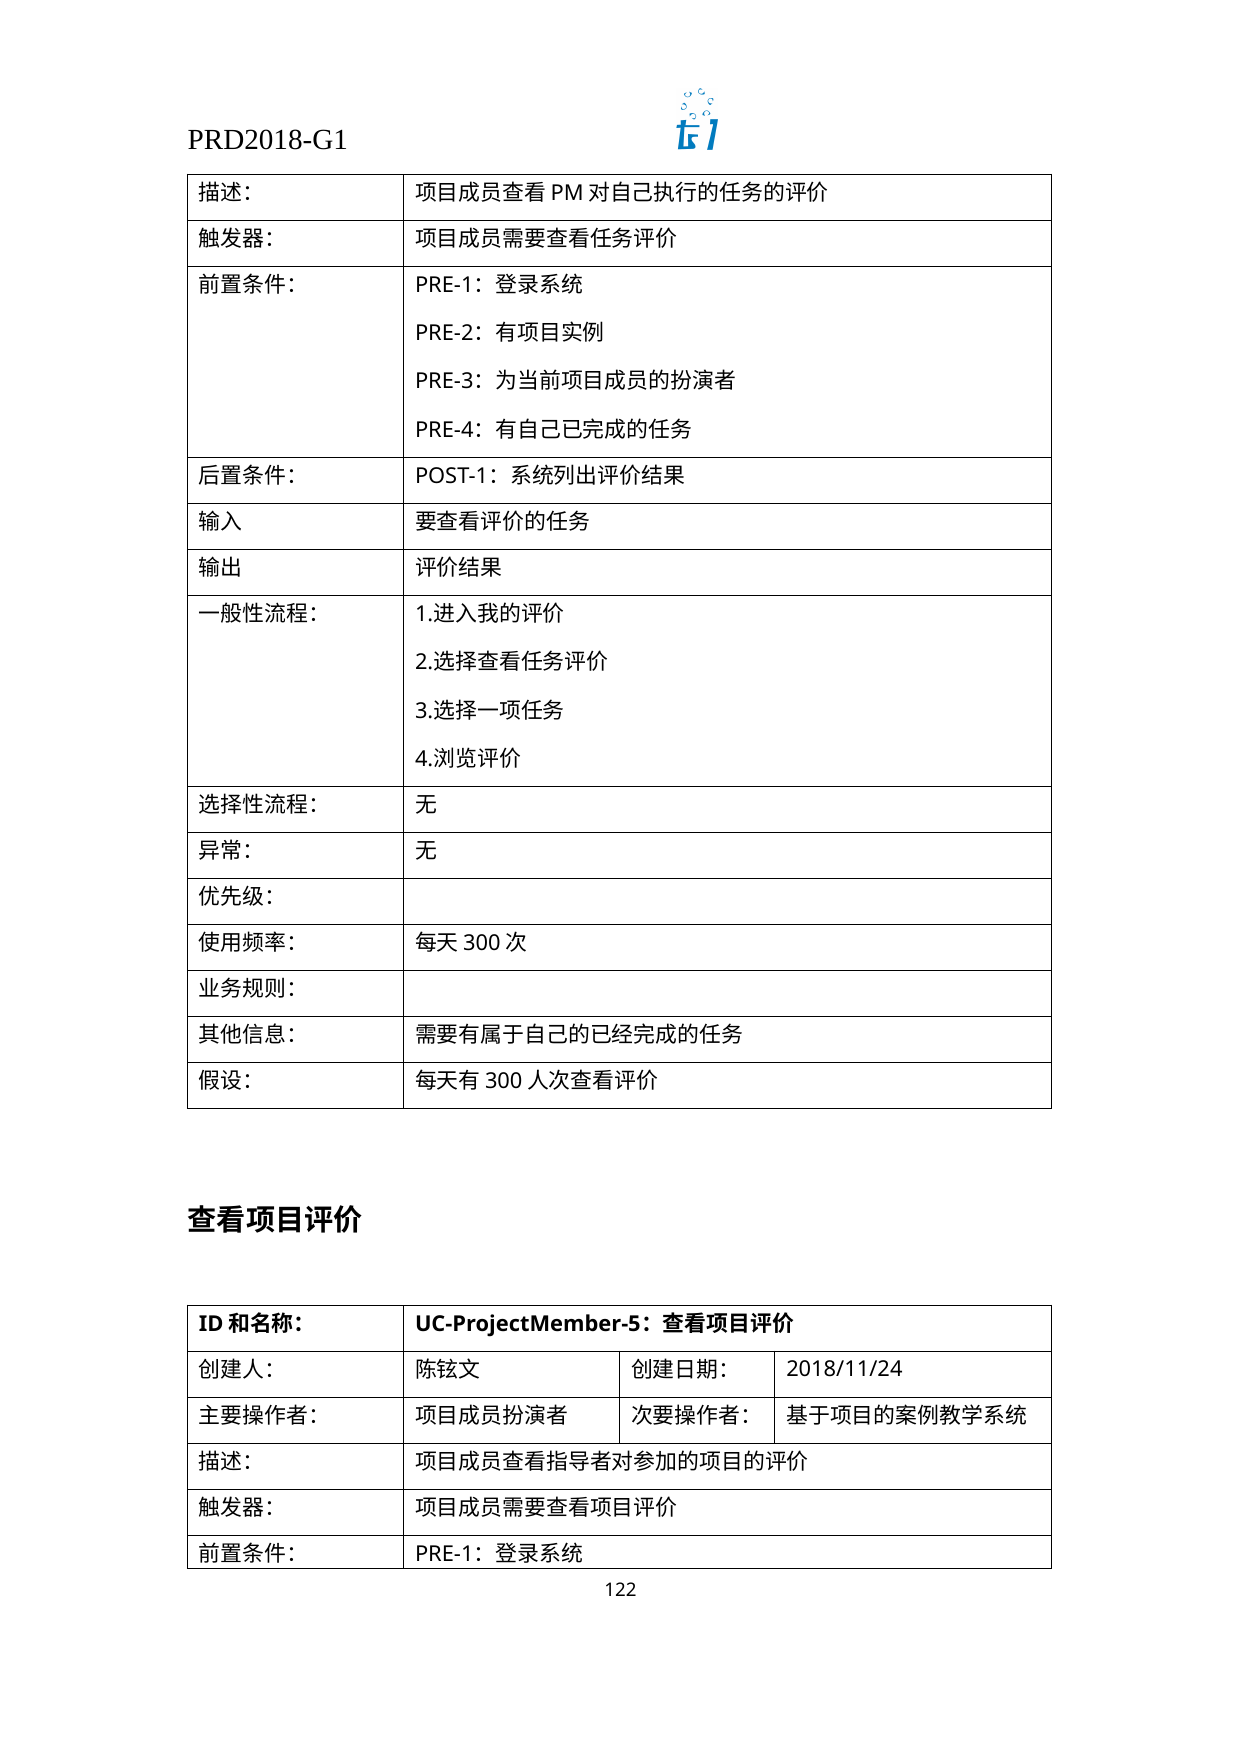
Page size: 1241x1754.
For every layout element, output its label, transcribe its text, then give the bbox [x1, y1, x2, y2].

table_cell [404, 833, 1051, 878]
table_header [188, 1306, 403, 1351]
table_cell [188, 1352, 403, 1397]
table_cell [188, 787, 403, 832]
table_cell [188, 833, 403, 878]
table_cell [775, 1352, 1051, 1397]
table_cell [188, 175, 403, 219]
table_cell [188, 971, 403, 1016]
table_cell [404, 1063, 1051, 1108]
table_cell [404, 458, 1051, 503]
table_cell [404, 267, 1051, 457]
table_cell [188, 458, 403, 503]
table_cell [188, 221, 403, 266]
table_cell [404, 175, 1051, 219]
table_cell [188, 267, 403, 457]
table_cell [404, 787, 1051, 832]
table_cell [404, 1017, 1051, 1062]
picture [676, 88, 719, 150]
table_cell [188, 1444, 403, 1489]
subtitle 查看项目评价 [187, 1186, 1053, 1251]
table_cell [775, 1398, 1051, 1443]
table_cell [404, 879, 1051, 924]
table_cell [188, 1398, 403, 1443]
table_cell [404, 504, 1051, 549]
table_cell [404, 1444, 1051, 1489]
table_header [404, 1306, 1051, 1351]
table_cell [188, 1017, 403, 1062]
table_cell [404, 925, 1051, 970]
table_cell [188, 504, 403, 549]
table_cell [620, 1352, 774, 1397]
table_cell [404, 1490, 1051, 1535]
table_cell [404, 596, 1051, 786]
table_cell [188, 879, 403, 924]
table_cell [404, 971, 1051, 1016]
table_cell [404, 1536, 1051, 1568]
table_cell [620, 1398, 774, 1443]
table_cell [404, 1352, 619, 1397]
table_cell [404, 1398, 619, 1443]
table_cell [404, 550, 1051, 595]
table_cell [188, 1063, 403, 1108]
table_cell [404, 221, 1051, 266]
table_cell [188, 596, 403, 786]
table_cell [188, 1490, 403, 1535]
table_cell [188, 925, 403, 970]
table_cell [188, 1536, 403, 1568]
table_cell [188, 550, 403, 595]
